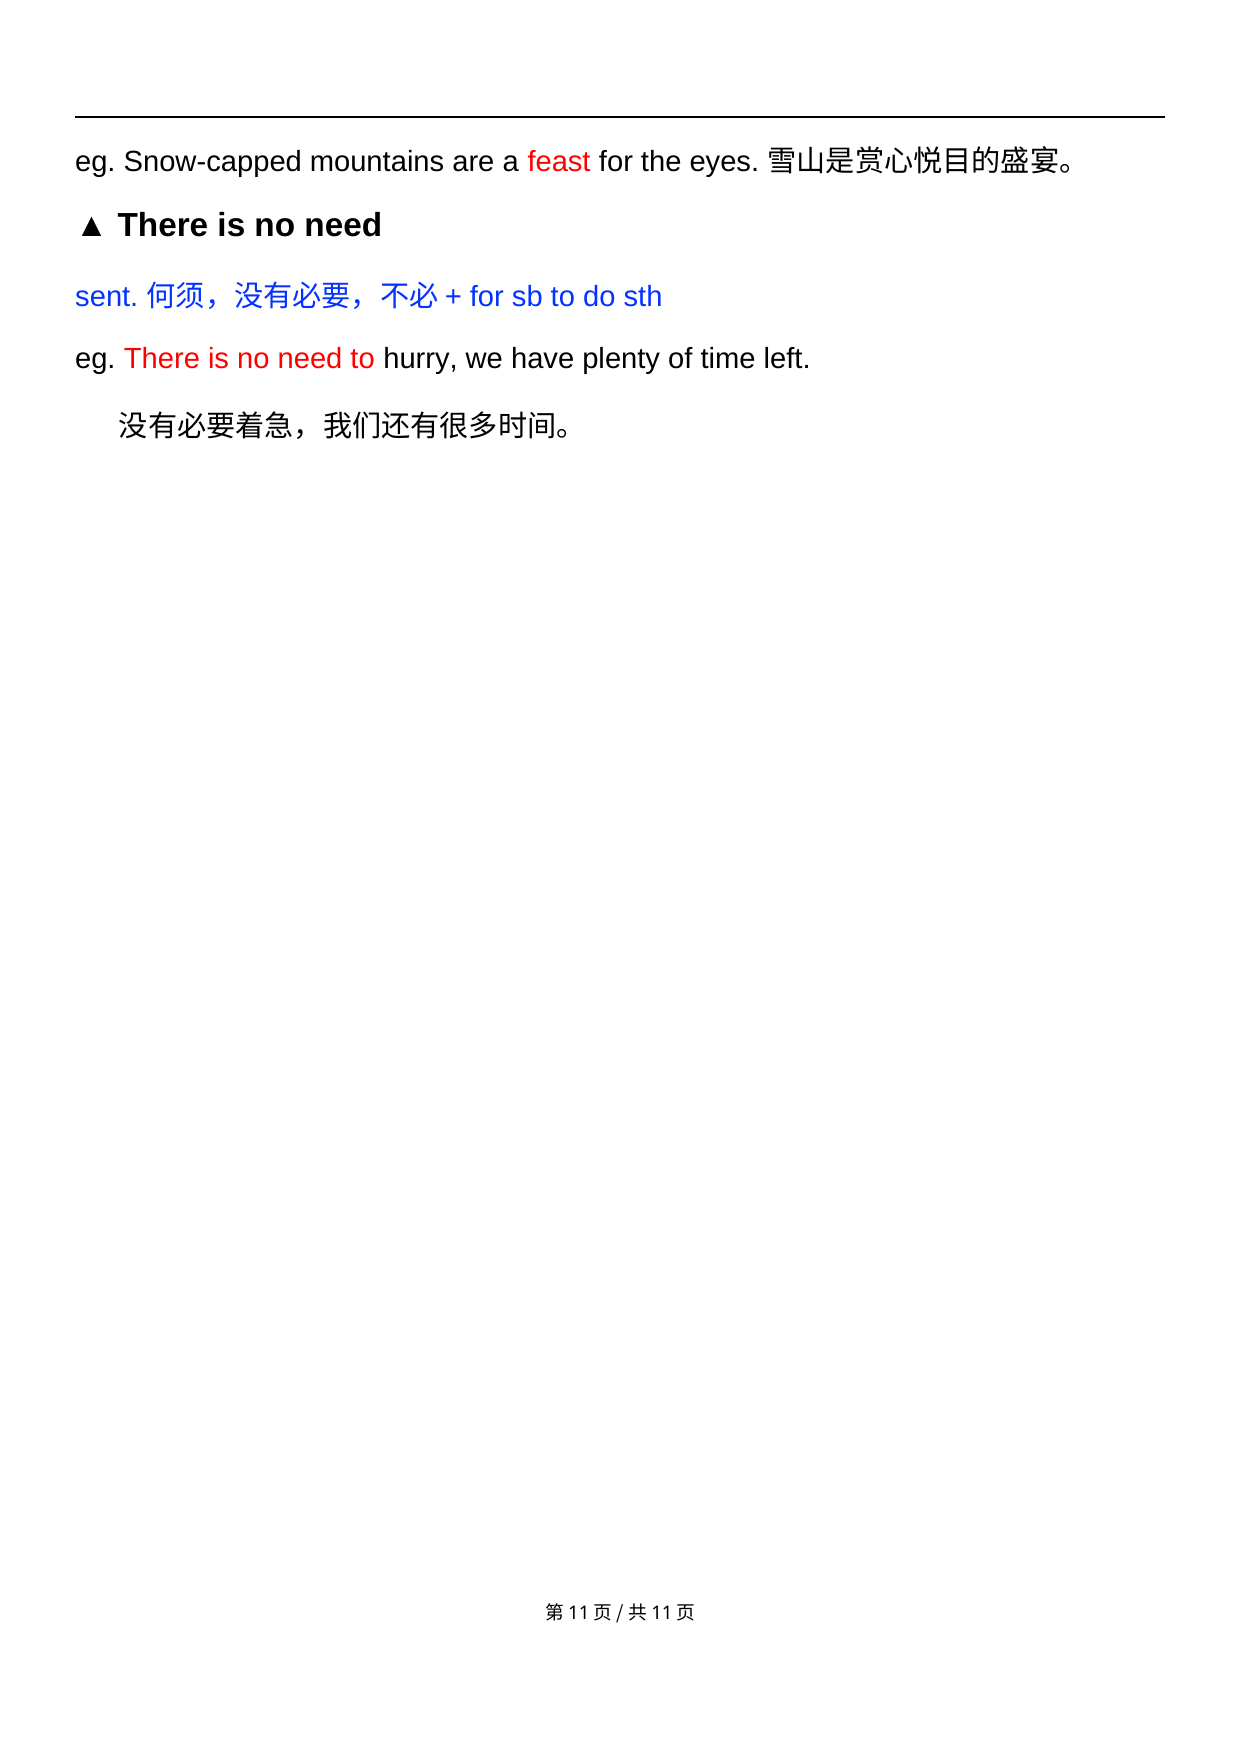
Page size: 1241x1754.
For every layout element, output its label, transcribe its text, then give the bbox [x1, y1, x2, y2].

text sent. 何须，没有必要，不必 + for sb to do sth [75, 261, 1165, 326]
text ▲ There is no need [75, 192, 1165, 257]
text eg. There is no need to hurry, we have plenty of time left. [75, 326, 1165, 391]
text eg. Snow-capped mountains are a feast for the eyes. 雪山是赏心悦目的盛宴。 [75, 127, 1165, 192]
text 没有必要着急，我们还有很多时间。 [75, 391, 1165, 456]
